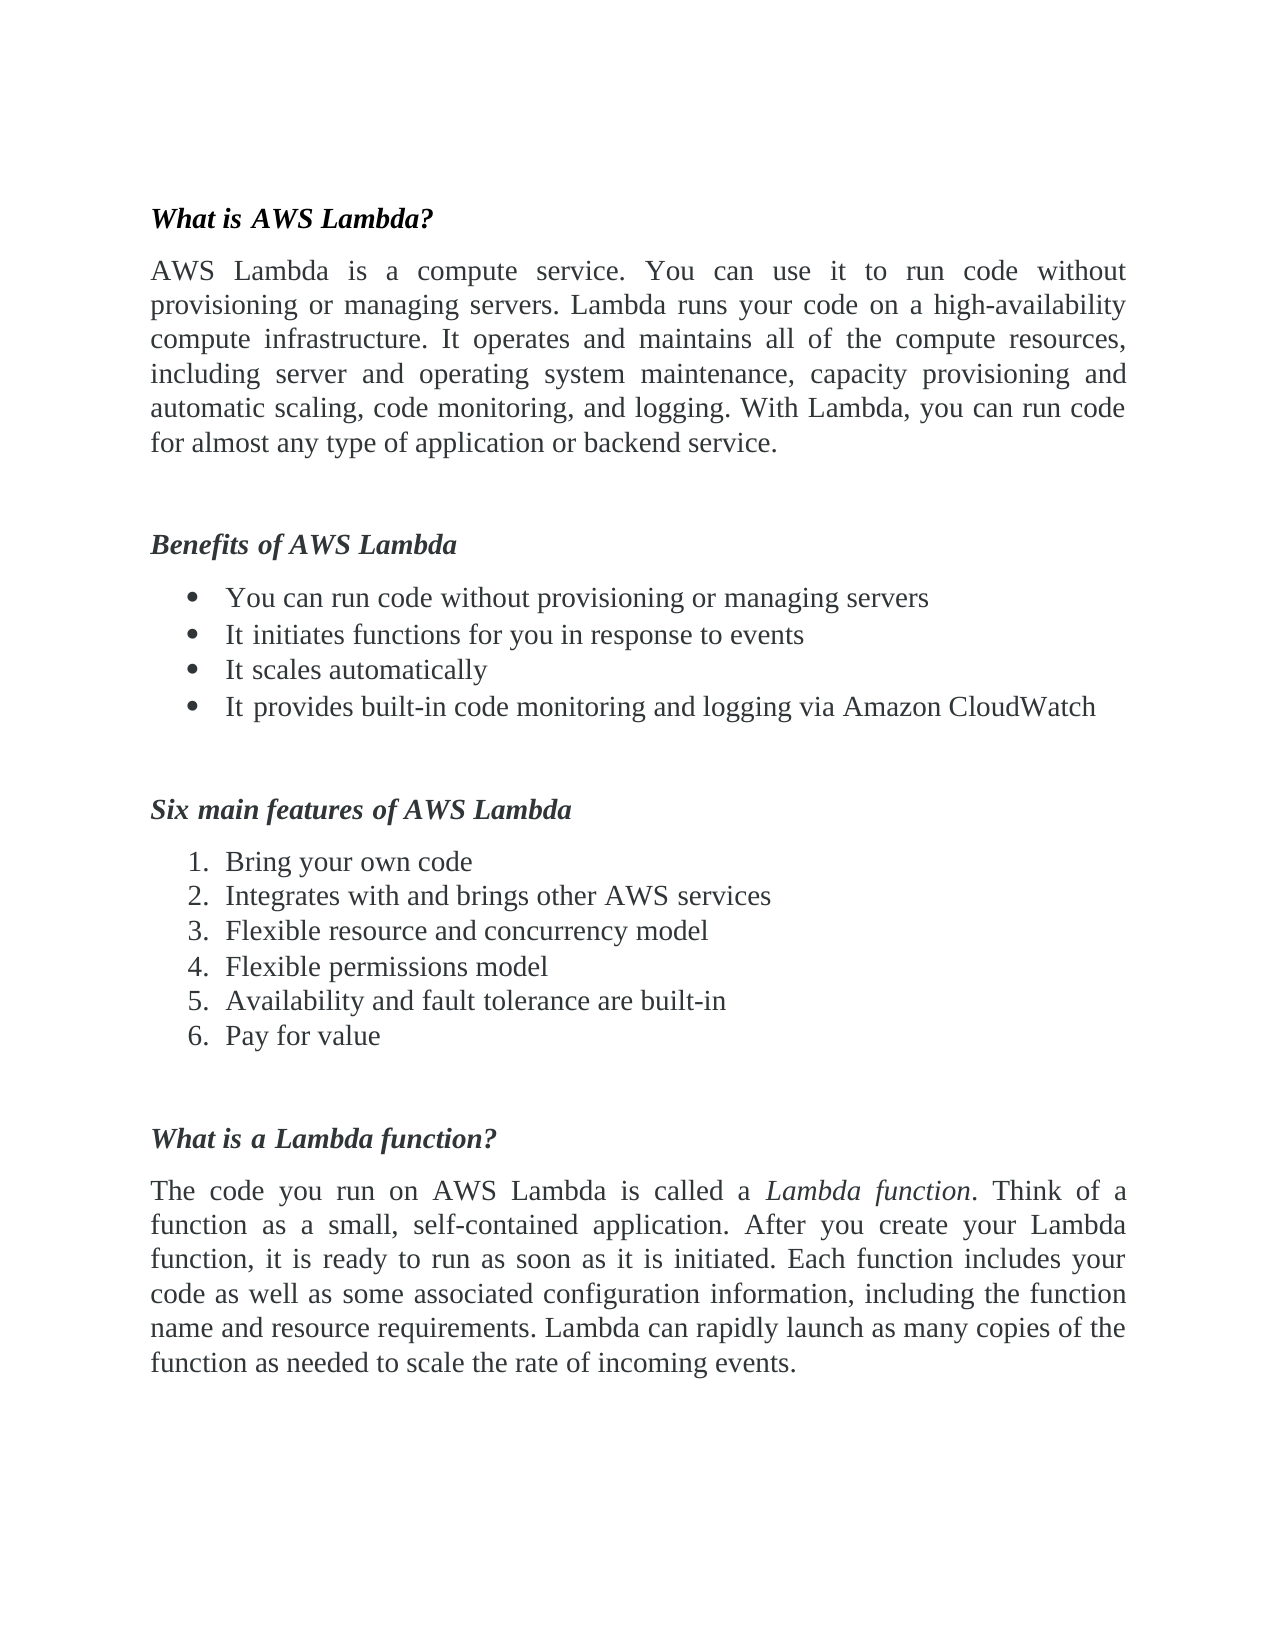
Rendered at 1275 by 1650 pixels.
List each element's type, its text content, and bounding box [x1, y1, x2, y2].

text What is AWS Lambda? [150, 201, 1137, 234]
text The code you run on AWS Lambda is called a Lambda function. Think of a function as a small, self-contained application. After you create your Lambda function, it is ready to run as soon as it is initiated. Each function includes your code as well as some associated configuration information, including the function name and resource requirements. Lambda can rapidly launch as many copies of the function as needed to scale the rate of incoming events. [150, 1173, 1127, 1378]
list It scales automatically [187, 652, 1137, 686]
list You can run code without provisioning or managing servers [187, 580, 1137, 613]
subtitle Six main features of AWS Lambda [150, 792, 1137, 826]
text AWS Lambda is a compute service. You can use it to run code without provisioning or managing servers. Lambda runs your code on a high-availability compute infrastructure. It operates and maintains all of the compute resources, including server and operating system maintenance, capacity provisioning and automatic scaling, code monitoring, and logging. With Lambda, you can run code for almost any type of application or backend service. [150, 253, 1127, 458]
list Pay for value [187, 1018, 1137, 1051]
list Flexible permissions model [187, 949, 1137, 982]
list Availability and fault tolerance are built-in [187, 983, 1137, 1017]
subtitle What is a Lambda function? [150, 1121, 1137, 1154]
list Flexible resource and concurrency model [187, 913, 1137, 946]
subtitle Benefits of AWS Lambda [150, 527, 1137, 561]
list It initiates functions for you in response to events [187, 617, 1137, 650]
list It provides built-in code monitoring and logging via Amazon CloudWatch [187, 689, 1137, 723]
list Bring your own code [187, 844, 1137, 878]
list Integrates with and brings other AWS services [187, 878, 1137, 912]
